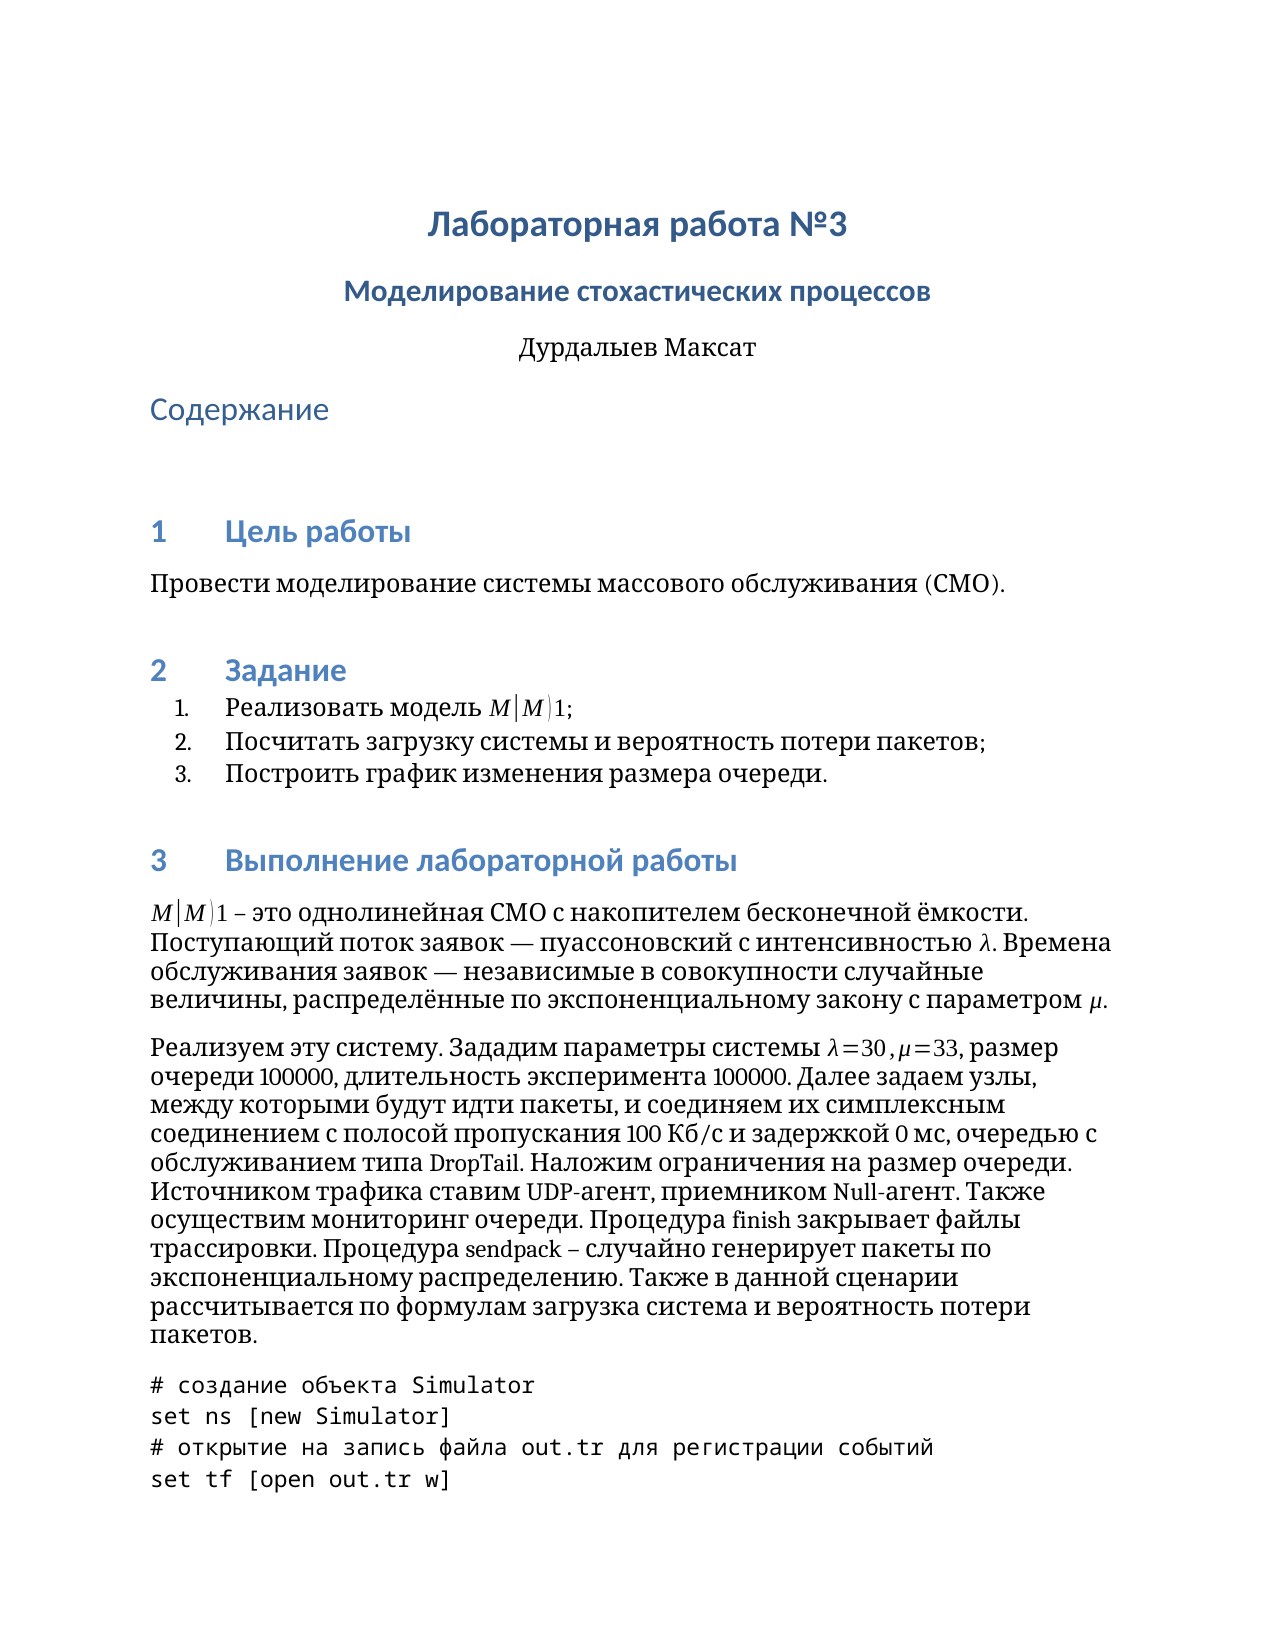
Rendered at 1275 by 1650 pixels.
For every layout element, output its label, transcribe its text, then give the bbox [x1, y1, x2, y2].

text – это однолинейная СМО с накопителем бесконечной ёмкости. Поступающий поток заявок — пуассоновский с интенсивностью . Времена обслуживания заявок — независимые в совокупности случайные величины, распределённые по экспоненциальному закону с параметром . [150, 898, 1125, 1015]
subtitle Моделирование стохастических процессов [150, 271, 1125, 309]
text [150, 1369, 1125, 1494]
list Посчитать загрузку системы и вероятность потери пакетов; [175, 727, 1125, 756]
text Провести моделирование системы массового обслуживания (СМО). [150, 570, 1125, 599]
text Дурдалыев Максат [150, 334, 1125, 363]
list Реализовать модель ; [175, 693, 1125, 724]
subtitle 2 Задание [150, 649, 1125, 689]
subtitle 3 Выполнение лабораторной работы [150, 839, 1125, 879]
list Построить график изменения размера очереди. [175, 760, 1125, 789]
text Реализуем эту систему. Зададим параметры системы , размер очереди 100000, длительность эксперимента 100000. Далее задаем узлы, между которыми будут идти пакеты, и соединяем их симплексным соединением с полосой пропускания 100 Кб/с и задержкой 0 мс, очередью с обслуживанием типа DropTail. Наложим ограничения на размер очереди. Источником трафика ставим UDP-агент, приемником Null-агент. Также осуществим мониторинг очереди. Процедура finish закрывает файлы трассировки. Процедура sendpack – случайно генерирует пакеты по экспоненциальному распределению. Также в данной сценарии рассчитывается по формулам загрузка система и вероятность потери пакетов. [150, 1034, 1125, 1350]
title Лабораторная работа №3 [150, 200, 1125, 246]
subtitle 1 Цель работы [150, 510, 1125, 551]
